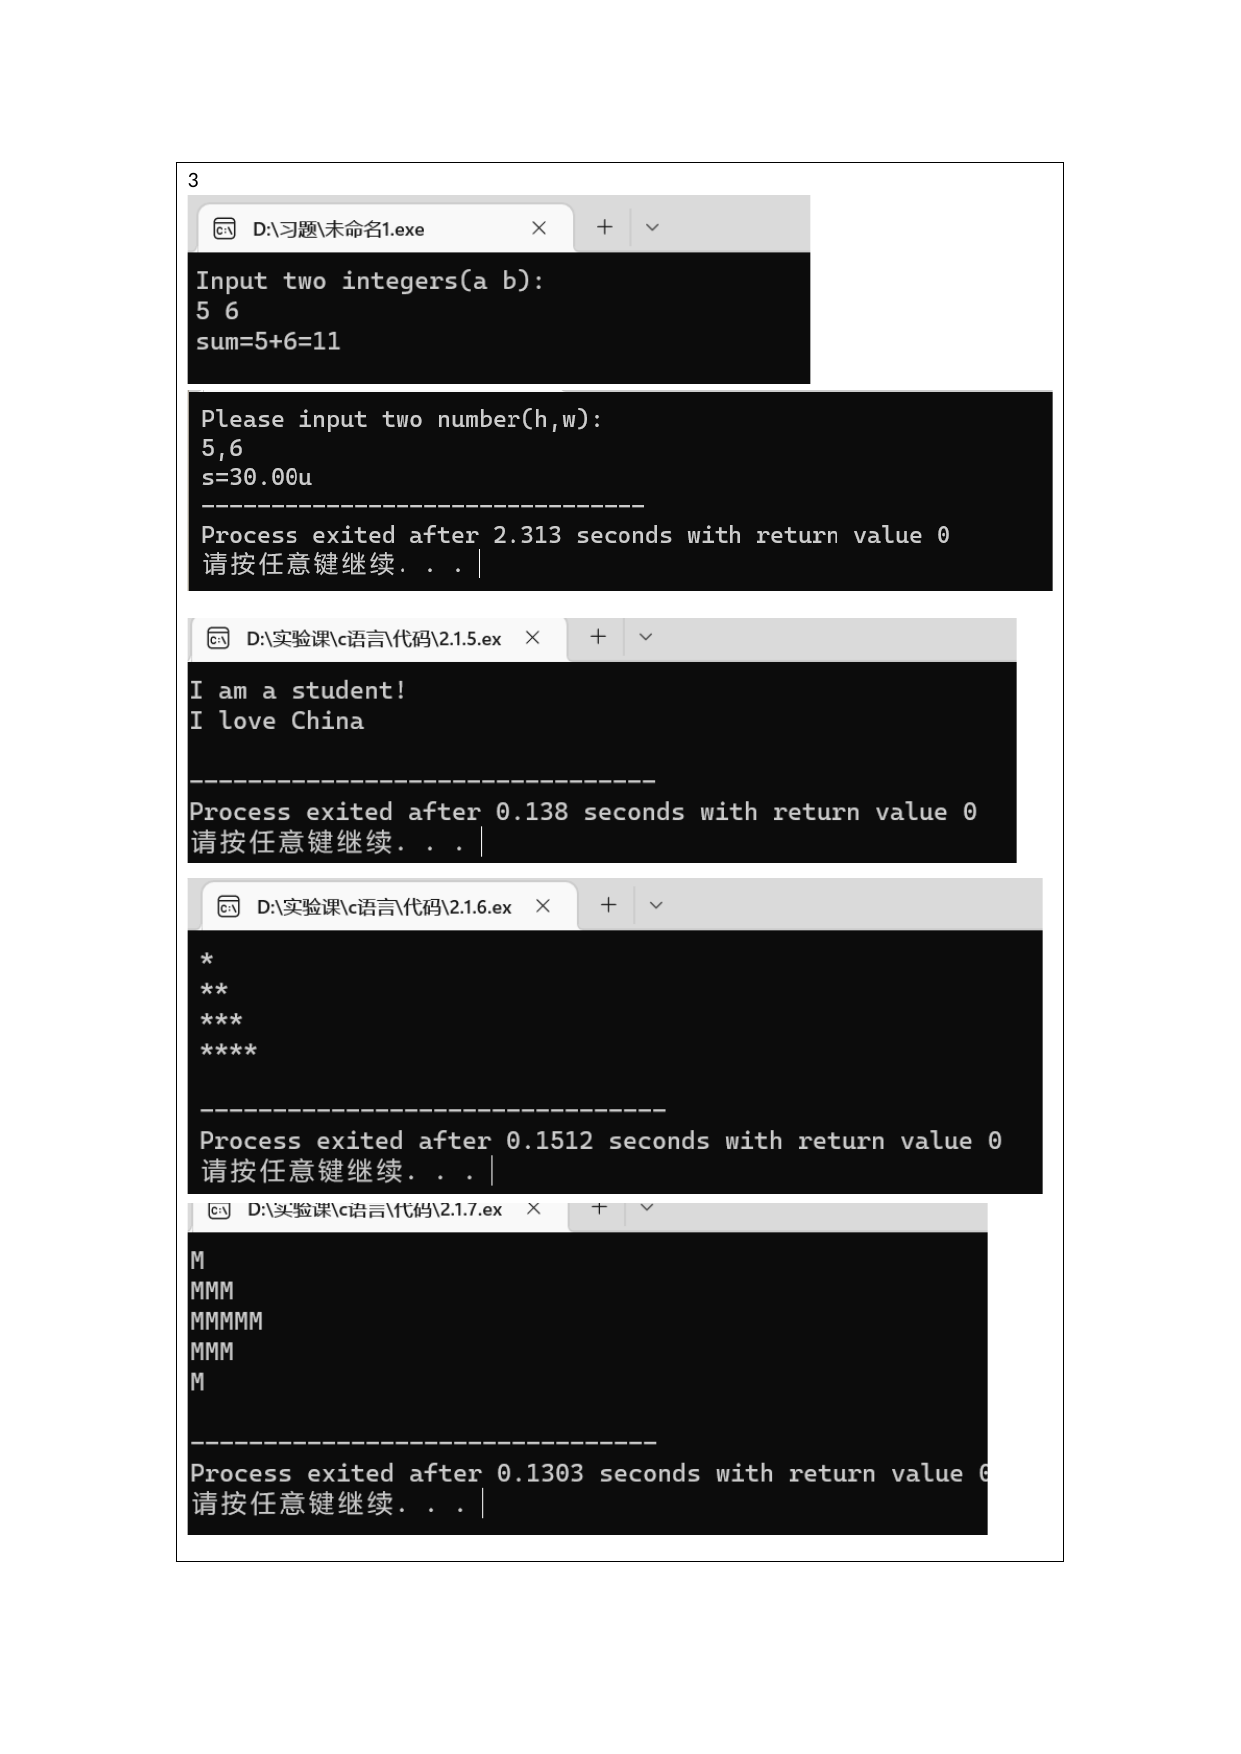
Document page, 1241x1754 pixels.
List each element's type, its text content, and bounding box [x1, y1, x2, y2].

picture [187, 618, 1017, 863]
picture [187, 878, 1043, 1194]
picture [187, 1203, 988, 1535]
picture [187, 195, 811, 384]
table_cell 【实验结果和分析】 1 2 3 [177, 163, 1063, 1561]
picture [187, 390, 1053, 591]
